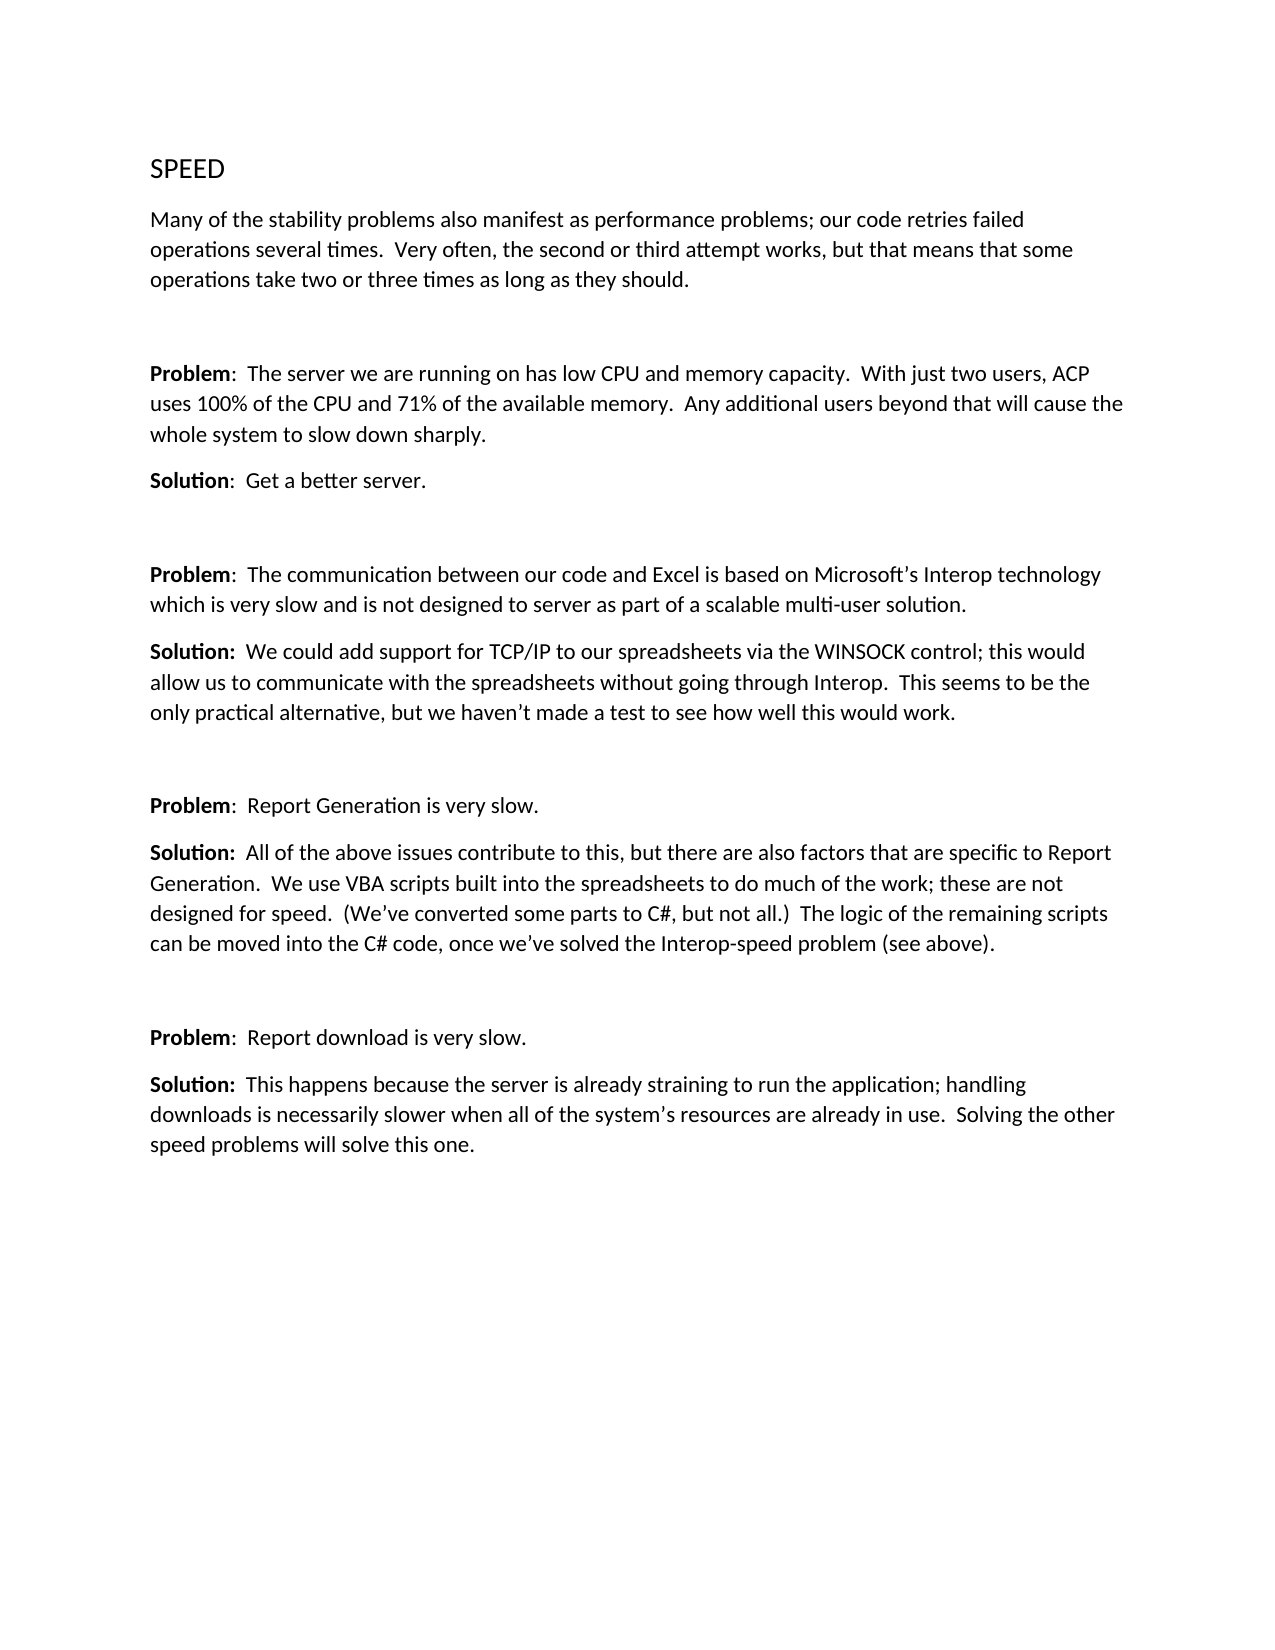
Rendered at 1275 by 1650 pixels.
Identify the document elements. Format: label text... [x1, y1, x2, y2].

text Solution: All of the above issues contribute to this, but there are also factors that are specific to Report Generation. We use VBA scripts built into the spreadsheets to do much of the work; these are not designed for speed. (We’ve converted some parts to C#, but not all.) The logic of the remaining scripts can be moved into the C# code, once we’ve solved the Interop-speed problem (see above). [150, 838, 1125, 957]
text Solution: Get a better server. [150, 467, 1125, 494]
text Problem: Report download is very slow. [150, 1023, 1125, 1051]
text SPEED [150, 150, 1125, 186]
text Problem: Report Generation is very slow. [150, 792, 1125, 819]
text Solution: This happens because the server is already straining to run the application; handling downloads is necessarily slower when all of the system’s resources are already in use. Solving the other speed problems will solve this one. [150, 1070, 1125, 1158]
text Many of the stability problems also manifest as performance problems; our code retries failed operations several times. Very often, the second or third attempt works, but that means that some operations take two or three times as long as they should. [150, 205, 1125, 293]
text Problem: The server we are running on has low CPU and memory capacity. With just two users, ACP uses 100% of the CPU and 71% of the available memory. Any additional users beyond that will cause the whole system to slow down sharply. [150, 359, 1125, 448]
text Solution: We could add support for TCP/IP to our spreadsheets via the WINSOCK control; this would allow us to communicate with the spreadsheets without going through Interop. This seems to be the only practical alternative, but we haven’t made a test to see how well this would work. [150, 637, 1125, 726]
text Problem: The communication between our code and Excel is based on Microsoft’s Interop technology which is very slow and is not designed to server as part of a scalable multi-user solution. [150, 560, 1125, 618]
